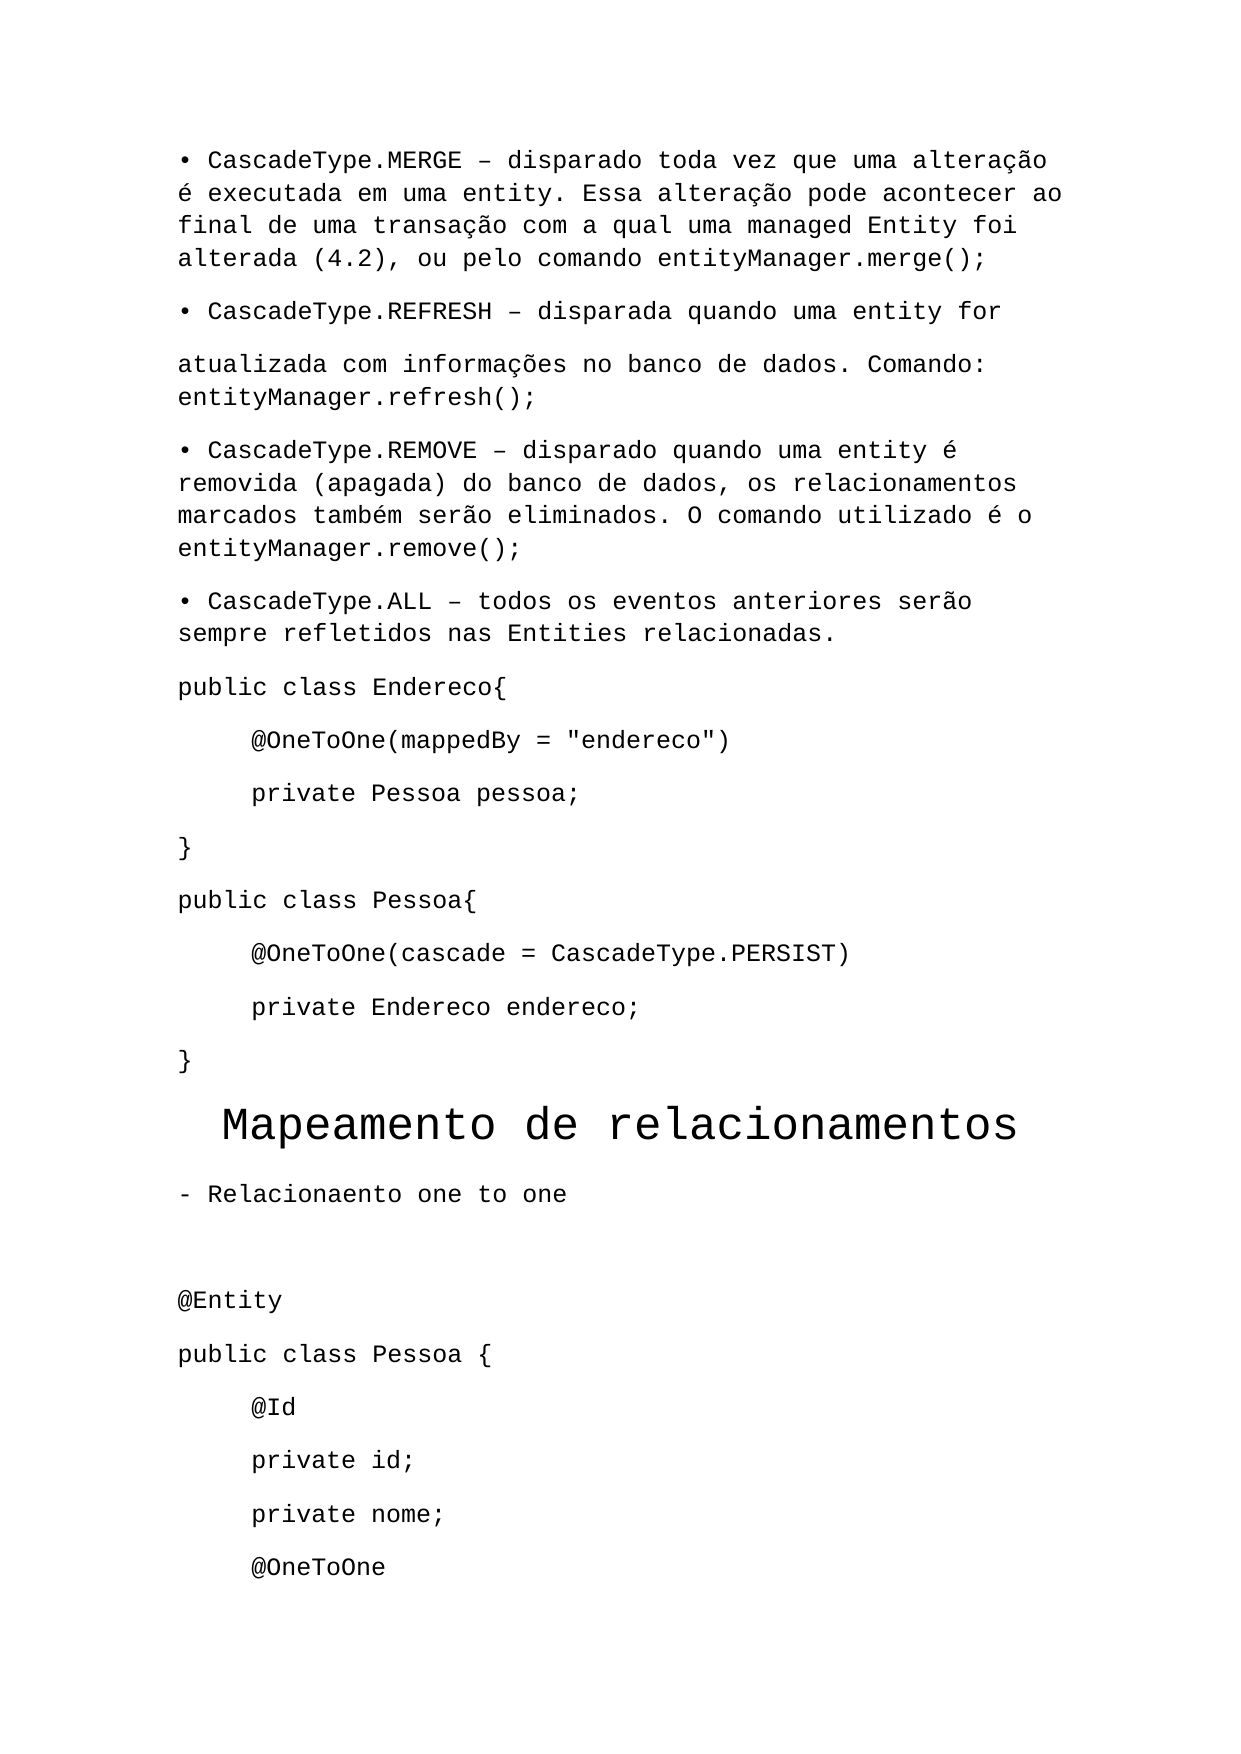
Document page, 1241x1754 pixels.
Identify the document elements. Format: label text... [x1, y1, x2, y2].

text } [177, 834, 1063, 863]
text Mapeamento de relacionamentos [177, 1101, 1063, 1153]
text private Endereco endereco; [251, 994, 1063, 1023]
text @Entity [177, 1288, 1063, 1316]
text @OneToOne [177, 1555, 1063, 1583]
text @OneToOne(cascade = CascadeType.PERSIST) [251, 941, 1063, 969]
text private nome; [177, 1501, 1063, 1530]
text - Relacionaento one to one [177, 1181, 1063, 1210]
text • CascadeType.REMOVE – disparado quando uma entity é removida (apagada) do banco de dados, os relacionamentos marcados também serão eliminados. O comando utilizado é o entityManager.remove(); [177, 438, 1063, 563]
text @Id [177, 1395, 1063, 1423]
text @OneToOne(mappedBy = "endereco") [251, 728, 1063, 756]
text public class Pessoa { [177, 1341, 1063, 1370]
text • CascadeType.MERGE – disparado toda vez que uma alteração é executada em uma entity. Essa alteração pode acontecer ao final de uma transação com a qual uma managed Entity foi alterada (4.2), ou pelo comando entityManager.merge(); [177, 148, 1063, 273]
text public class Endereco{ [177, 674, 1063, 703]
text • CascadeType.REFRESH – disparada quando uma entity for [177, 298, 1063, 327]
text private Pessoa pessoa; [251, 781, 1063, 809]
text private id; [251, 1448, 1063, 1476]
text • CascadeType.ALL – todos os eventos anteriores serão sempre refletidos nas Entities relacionadas. [177, 588, 1063, 649]
text atualizada com informações no banco de dados. Comando: entityManager.refresh(); [177, 352, 1063, 413]
text } [177, 1048, 1063, 1076]
text public class Pessoa{ [177, 888, 1063, 916]
